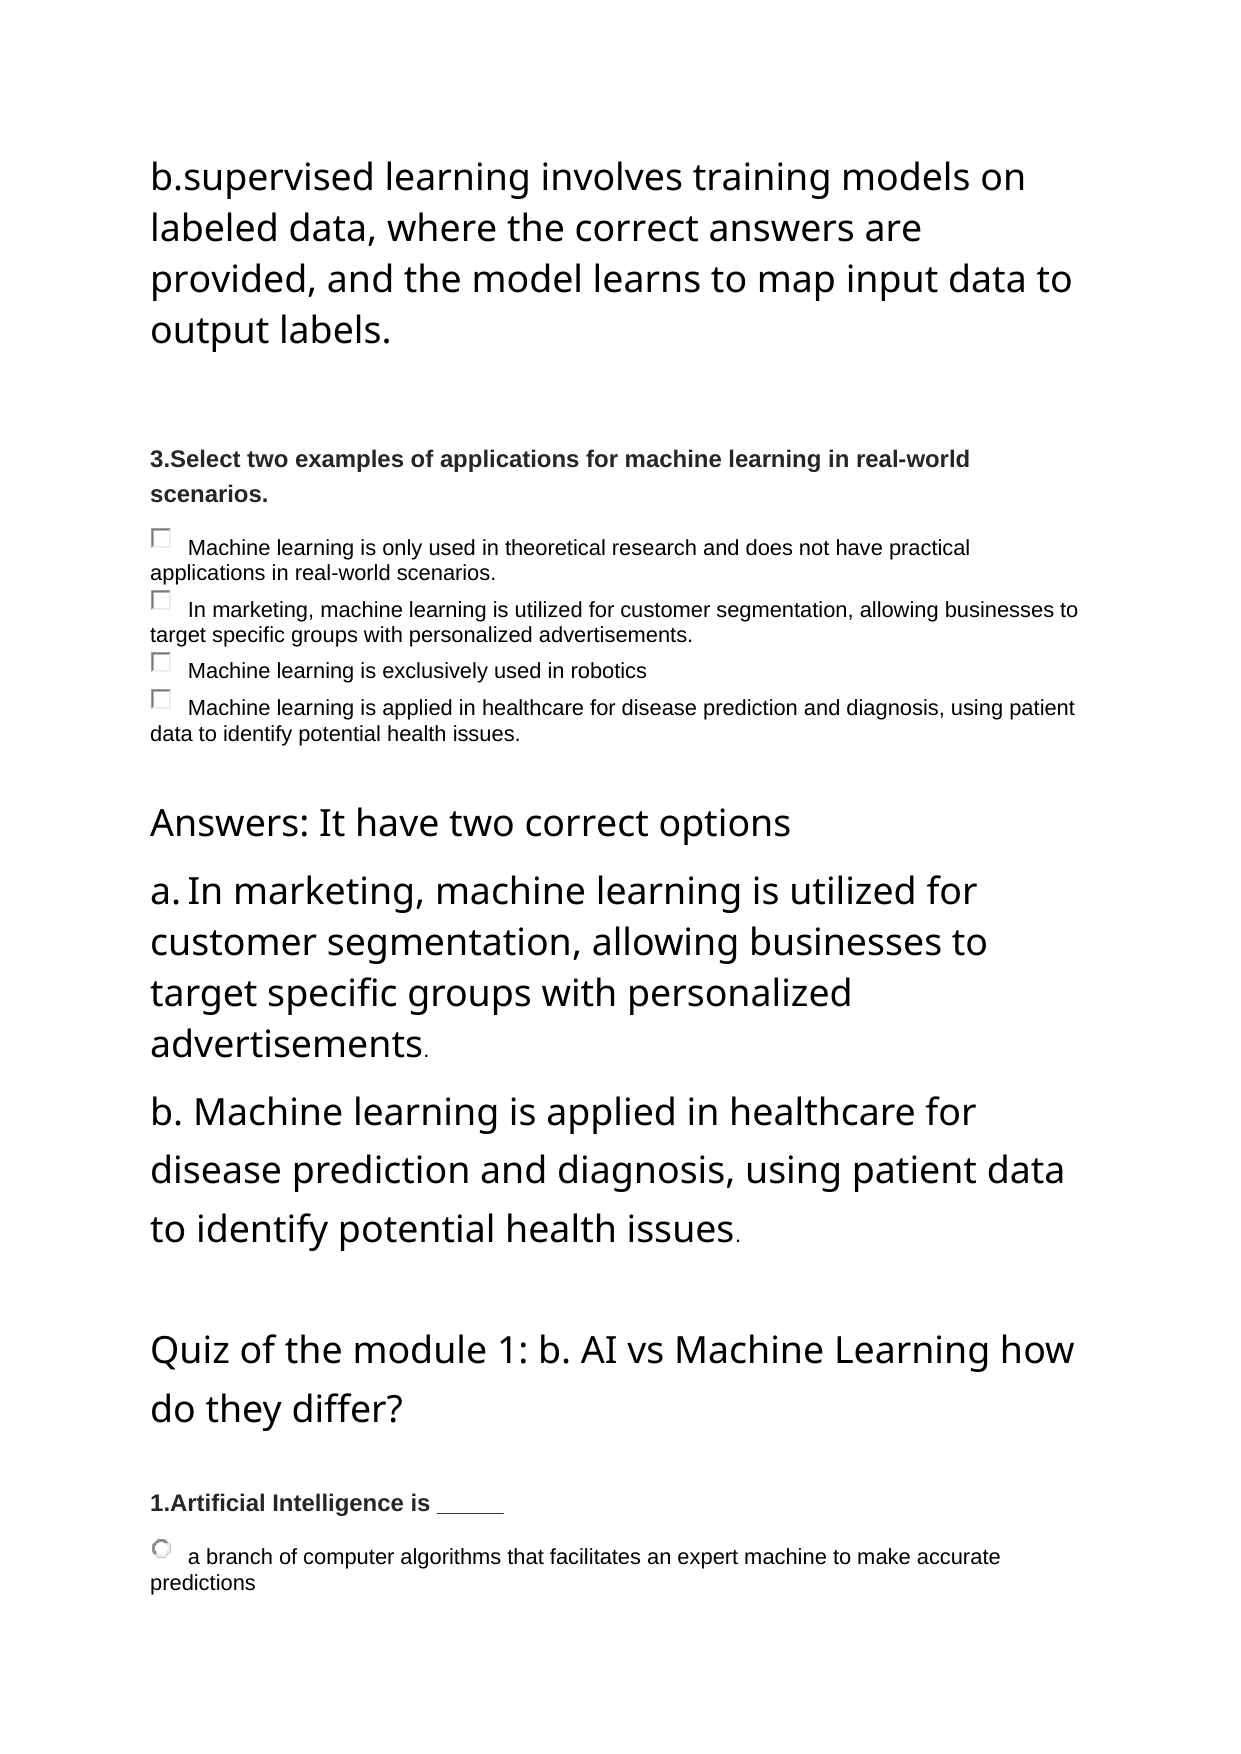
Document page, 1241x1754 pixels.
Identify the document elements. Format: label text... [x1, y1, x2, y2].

text Machine learning is applied in healthcare for disease prediction and diagnosis, using patient data to identify potential health issues. [150, 684, 1090, 746]
text a. In marketing, machine learning is utilized for customer segmentation, allowing businesses to target specific groups with personalized advertisements. [150, 864, 1090, 1068]
text b. Machine learning is applied in healthcare for disease prediction and diagnosis, using patient data to identify potential health issues. [150, 1085, 1090, 1253]
text Machine learning is exclusively used in robotics [150, 647, 1090, 684]
text a branch of computer algorithms that facilitates an expert machine to make accurate predictions [150, 1533, 1090, 1594]
text 3.Select two examples of applications for machine learning in real-world scenarios. [150, 438, 1090, 507]
text Quiz of the module 1: b. AI vs Machine Learning how do they differ? [150, 1323, 1090, 1433]
text In marketing, machine learning is utilized for customer segmentation, allowing businesses to target specific groups with personalized advertisements. [150, 585, 1090, 647]
text b.supervised learning involves training models on labeled data, where the correct answers are provided, and the model learns to map input data to output labels. [150, 150, 1090, 354]
text 1.Artificial Intelligence is _____ [150, 1483, 1090, 1517]
text Answers: It have two correct options [150, 797, 1090, 848]
text Machine learning is only used in theoretical research and does not have practical applications in real-world scenarios. [150, 523, 1090, 585]
